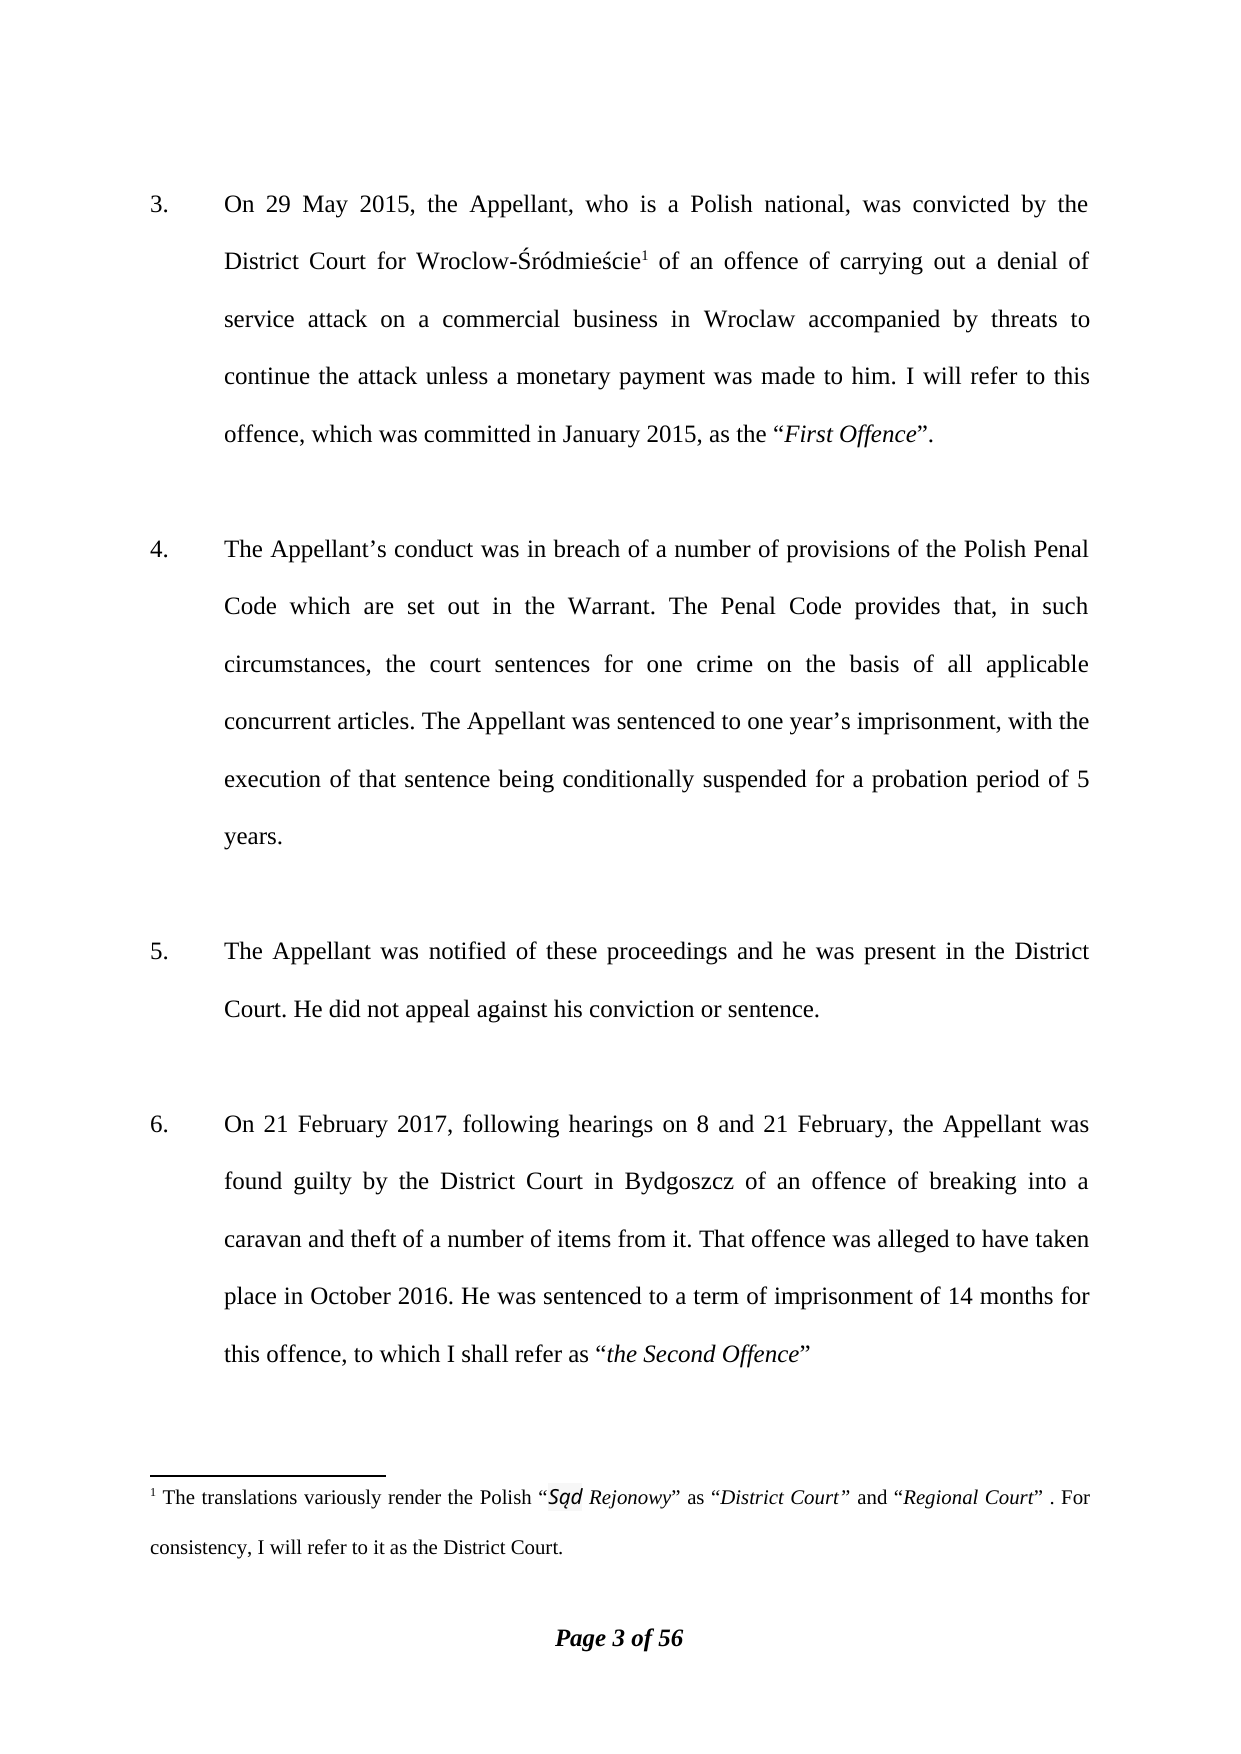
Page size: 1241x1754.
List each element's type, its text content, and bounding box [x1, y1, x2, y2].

list The Appellant was notified of these proceedings and he was present in the District Court. He did not appeal against his conviction or sentence. [150, 936, 1090, 1023]
list On 29 May 2015, the Appellant, who is a Polish national, was convicted by the District Court for Wroclow-Śródmieście of an offence of carrying out a denial of service attack on a commercial business in Wroclaw accompanied by threats to continue the attack unless a monetary payment was made to him. I will refer to this offence, which was committed in January 2015, as the “First Offence”. [150, 189, 1090, 448]
list The Appellant’s conduct was in breach of a number of provisions of the Polish Penal Code which are set out in the Warrant. The Penal Code provides that, in such circumstances, the court sentences for one crime on the basis of all applicable concurrent articles. The Appellant was sentenced to one year’s imprisonment, with the execution of that sentence being conditionally suspended for a probation period of 5 years. [150, 534, 1090, 850]
list On 21 February 2017, following hearings on 8 and 21 February, the Appellant was found guilty by the District Court in Bydgoszcz of an offence of breaking into a caravan and theft of a number of items from it. That offence was alleged to have taken place in October 2016. He was sentenced to a term of imprisonment of 14 months for this offence, to which I shall refer as “the Second Offence” [150, 1109, 1090, 1368]
